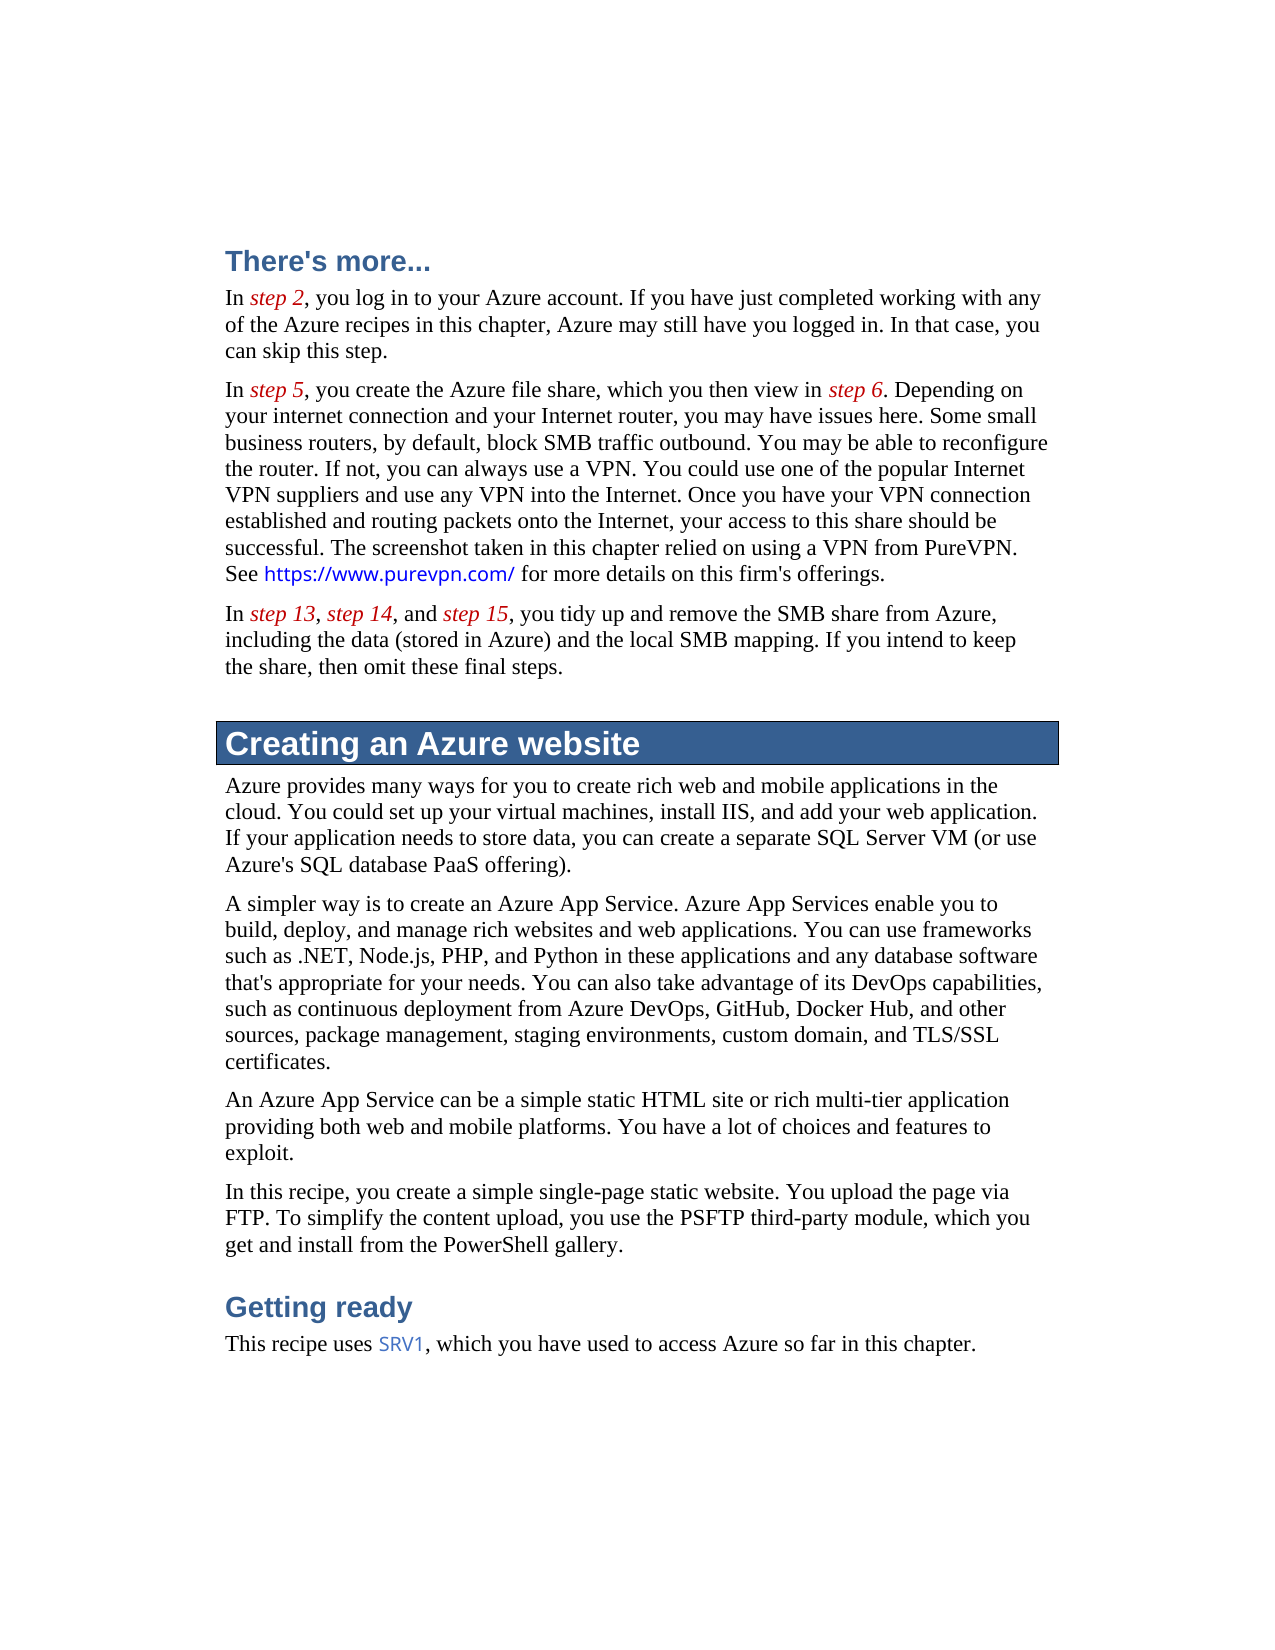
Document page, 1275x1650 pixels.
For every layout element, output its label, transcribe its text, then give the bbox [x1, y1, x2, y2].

text A simpler way is to create an Azure App Service. Azure App Services enable you to build, deploy, and manage rich websites and web applications. You can use frameworks such as .NET, Node.js, PHP, and Python in these applications and any database software that's appropriate for your needs. You can also take advantage of its DevOps capabilities, such as continuous deployment from Azure DevOps, GitHub, Docker Hub, and other sources, package management, staging environments, custom domain, and TLS/SSL certificates. [225, 889, 1050, 1074]
text An Azure App Service can be a simple static HTML site or rich multi-tier application providing both web and mobile platforms. You have a lot of choices and features to exploit. [225, 1087, 1050, 1166]
subtitle Getting ready [225, 1291, 1050, 1324]
text In step 2, you log in to your Azure account. If you have just completed working with any of the Azure recipes in this chapter, Azure may still have you logged in. In that case, you can skip this step. [225, 284, 1050, 363]
text In step 13, step 14, and step 15, you tidy up and remove the SMB share from Azure, including the data (stored in Azure) and the local SMB mapping. If you intend to keep the share, then omit these final steps. [225, 600, 1050, 679]
subtitle Creating an Azure website [217, 722, 1058, 764]
text In step 5, you create the Azure file share, which you then view in step 6. Depending on your internet connection and your Internet router, you may have issues here. Some small business routers, by default, block SMB traffic outbound. You may be able to reconfigure the router. If not, you can always use a VPN. You could use one of the popular Internet VPN suppliers and use any VPN into the Internet. Once you have your VPN connection established and routing packets onto the Internet, your access to this share should be successful. The screenshot taken in this chapter relied on using a VPN from PureVPN. See https://www.purevpn.com/ for more details on this firm's offerings. [225, 376, 1050, 587]
text In this recipe, you create a simple single-page static website. You upload the page via FTP. To simplify the content upload, you use the PSFTP third-party module, which you get and install from the PowerShell gallery. [225, 1178, 1050, 1257]
text Azure provides many ways for you to create rich web and mobile applications in the cloud. You could set up your virtual machines, install IIS, and add your web application. If your application needs to store data, you can create a separate SQL Server VM (or use Azure's SQL database PaaS offering). [225, 772, 1050, 877]
text This recipe uses SRV1, which you have used to access Azure so far in this chapter. [225, 1330, 1050, 1357]
subtitle There's more... [225, 244, 1050, 278]
